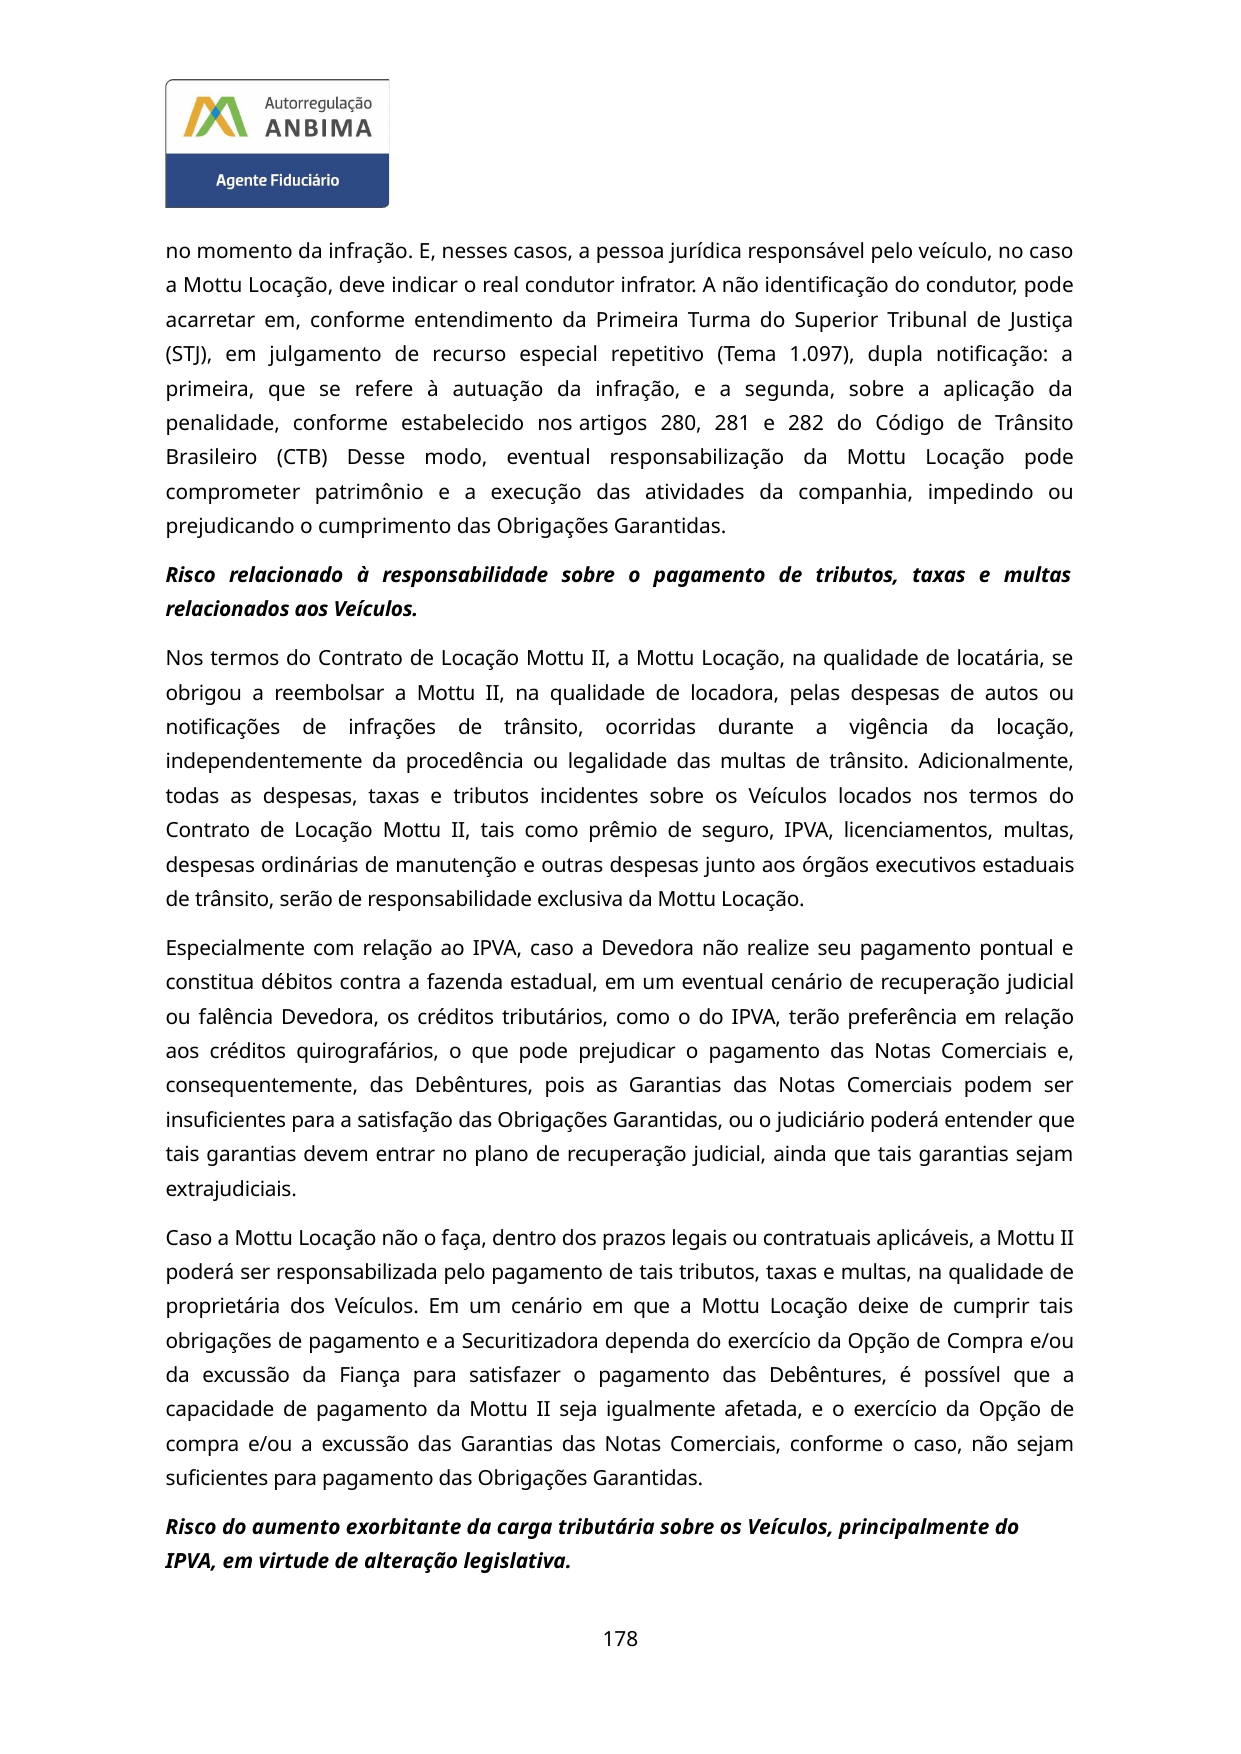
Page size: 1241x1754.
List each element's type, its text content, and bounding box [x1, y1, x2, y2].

picture [165, 79, 390, 208]
text Nos termos do Contrato de Locação Mottu II, a Mottu Locação, na qualidade de locatária, se obrigou a reembolsar a Mottu II, na qualidade de locadora, pelas despesas de autos ou notificações de infrações de trânsito, ocorridas durante a vigência da locação, independentemente da procedência ou legalidade das multas de trânsito. Adicionalmente, todas as despesas, taxas e tributos incidentes sobre os Veículos locados nos termos do Contrato de Locação Mottu II, tais como prêmio de seguro, IPVA, licenciamentos, multas, despesas ordinárias de manutenção e outras despesas junto aos órgãos executivos estaduais de trânsito, serão de responsabilidade exclusiva da Mottu Locação. [165, 643, 1075, 913]
text Risco do aumento exorbitante da carga tributária sobre os Veículos, principalmente do IPVA, em virtude de alteração legislativa. [165, 1512, 1075, 1575]
text Especialmente com relação ao IPVA, caso a Devedora não realize seu pagamento pontual e constitua débitos contra a fazenda estadual, em um eventual cenário de recuperação judicial ou falência Devedora, os créditos tributários, como o do IPVA, terão preferência em relação aos créditos quirografários, o que pode prejudicar o pagamento das Notas Comerciais e, consequentemente, das Debêntures, pois as Garantias das Notas Comerciais podem ser insuficientes para a satisfação das Obrigações Garantidas, ou o judiciário poderá entender que tais garantias devem entrar no plano de recuperação judicial, ainda que tais garantias sejam extrajudiciais. [165, 933, 1075, 1202]
text Risco relacionado à responsabilidade sobre o pagamento de tributos, taxas e multas relacionados aos Veículos. [165, 560, 1075, 623]
text Caso a Mottu Locação não o faça, dentro dos prazos legais ou contratuais aplicáveis, a Mottu II poderá ser responsabilizada pelo pagamento de tais tributos, taxas e multas, na qualidade de proprietária dos Veículos. Em um cenário em que a Mottu Locação deixe de cumprir tais obrigações de pagamento e a Securitizadora dependa do exercício da Opção de Compra e/ou da excussão da Fiança para satisfazer o pagamento das Debêntures, é possível que a capacidade de pagamento da Mottu II seja igualmente afetada, e o exercício da Opção de compra e/ou a excussão das Garantias das Notas Comerciais, conforme o caso, não sejam suficientes para pagamento das Obrigações Garantidas. [165, 1223, 1075, 1492]
